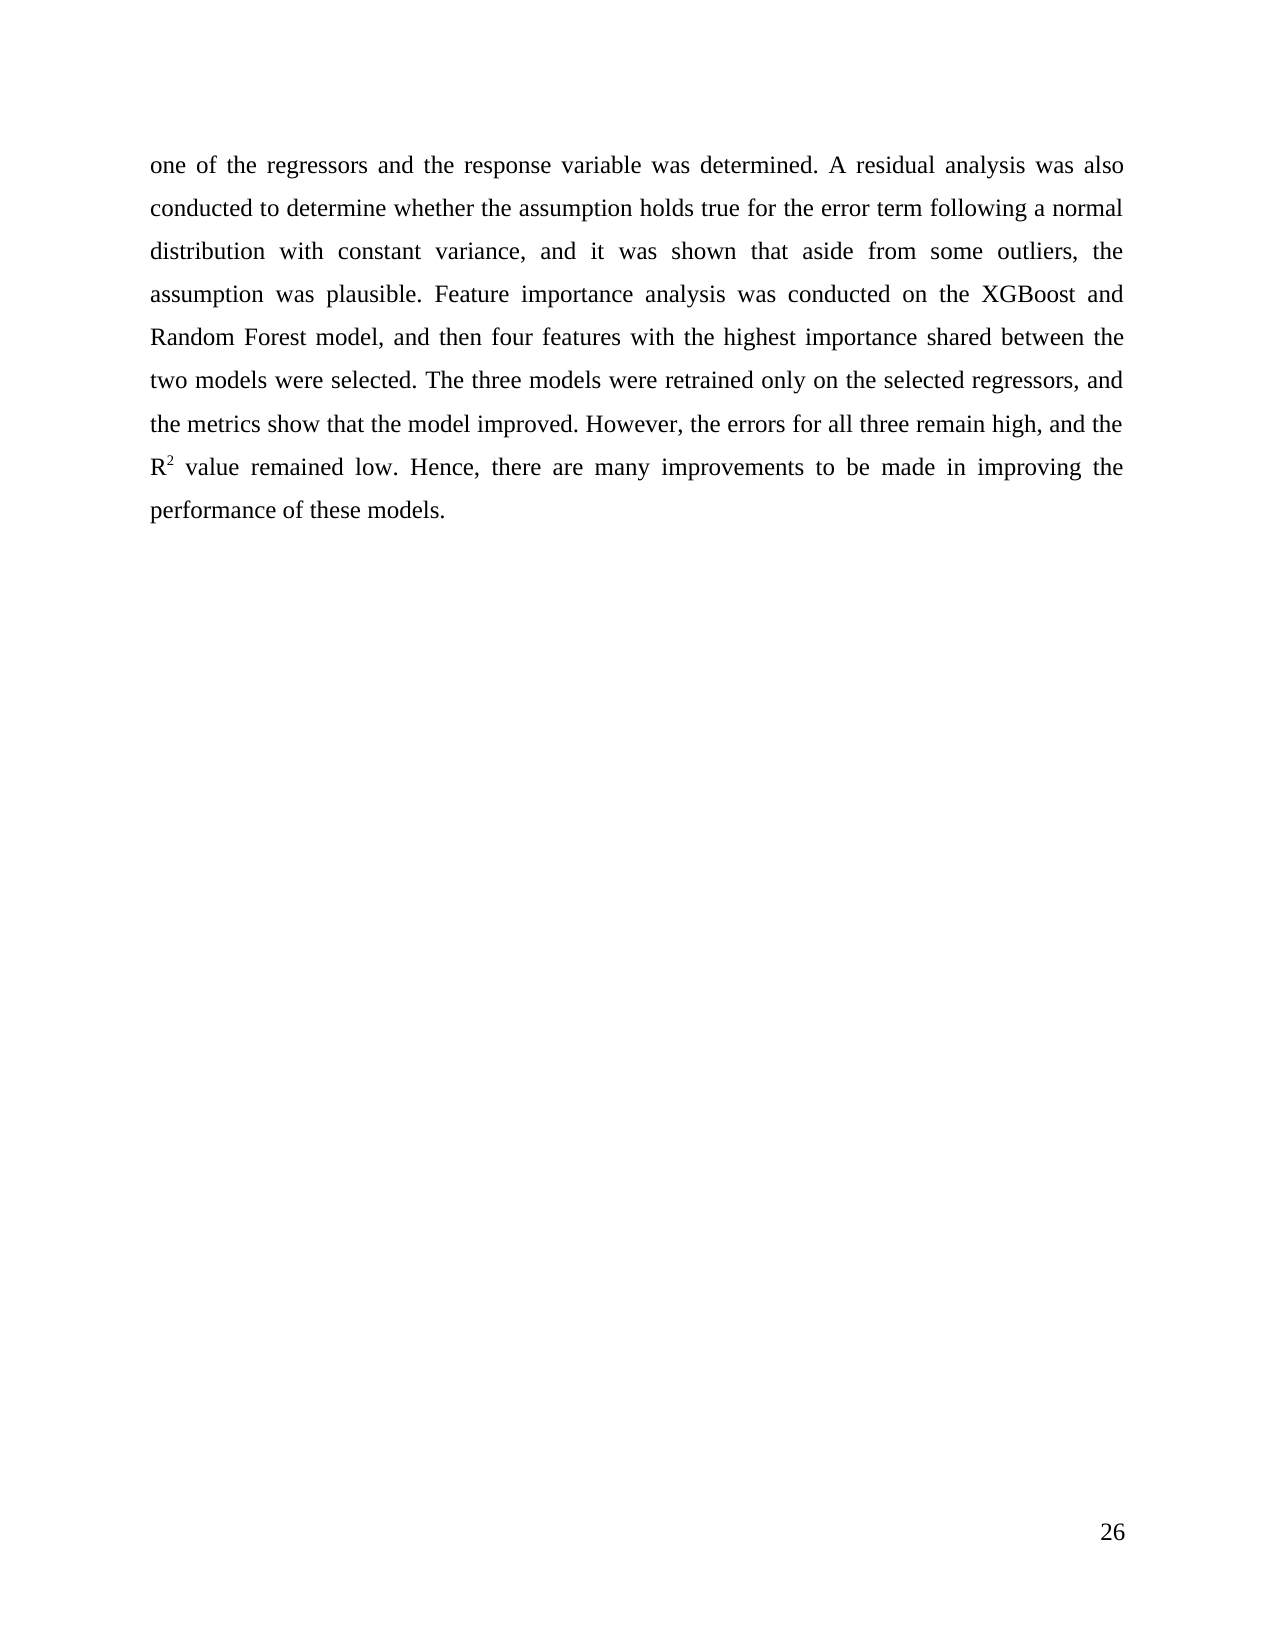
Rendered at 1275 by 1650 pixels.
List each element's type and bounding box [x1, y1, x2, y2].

text [150, 150, 1125, 524]
